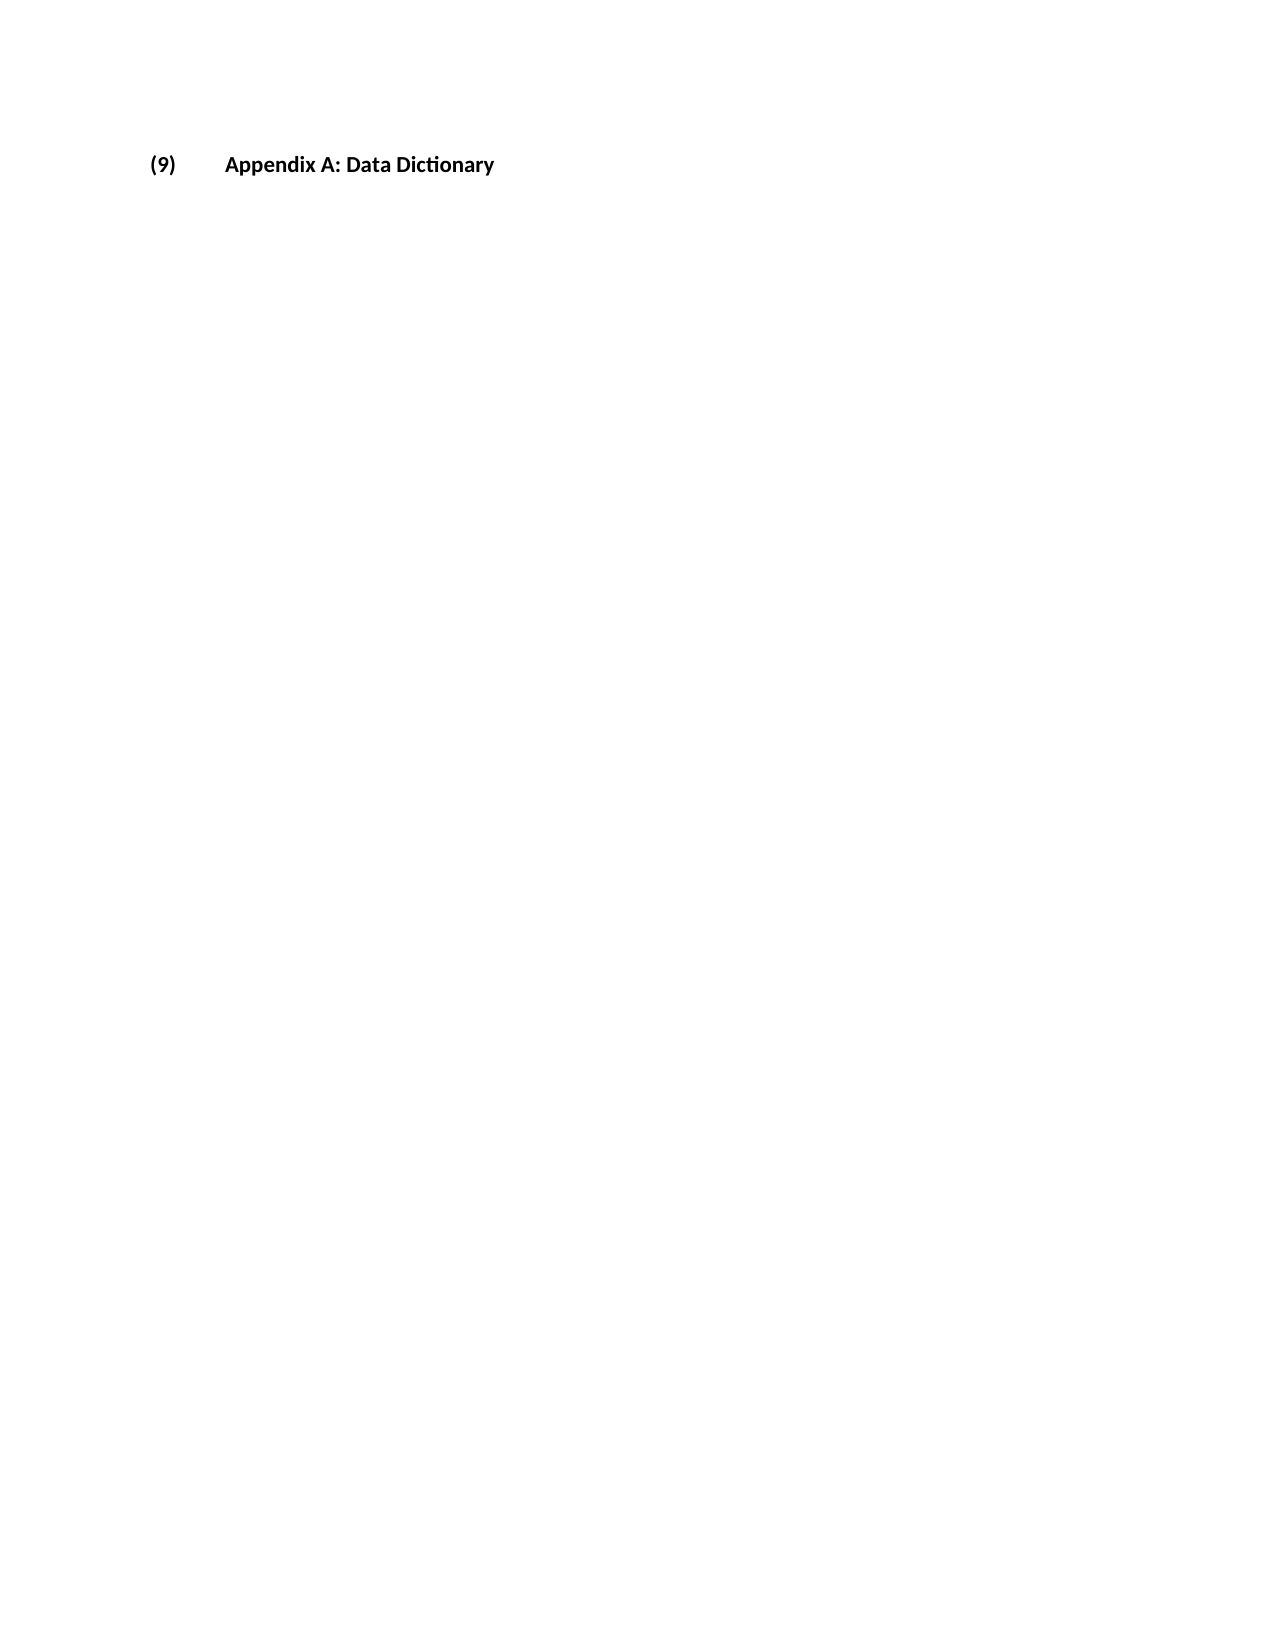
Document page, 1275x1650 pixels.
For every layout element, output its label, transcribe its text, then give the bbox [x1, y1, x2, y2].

subtitle Appendix A: Data Dictionary [150, 150, 1125, 178]
